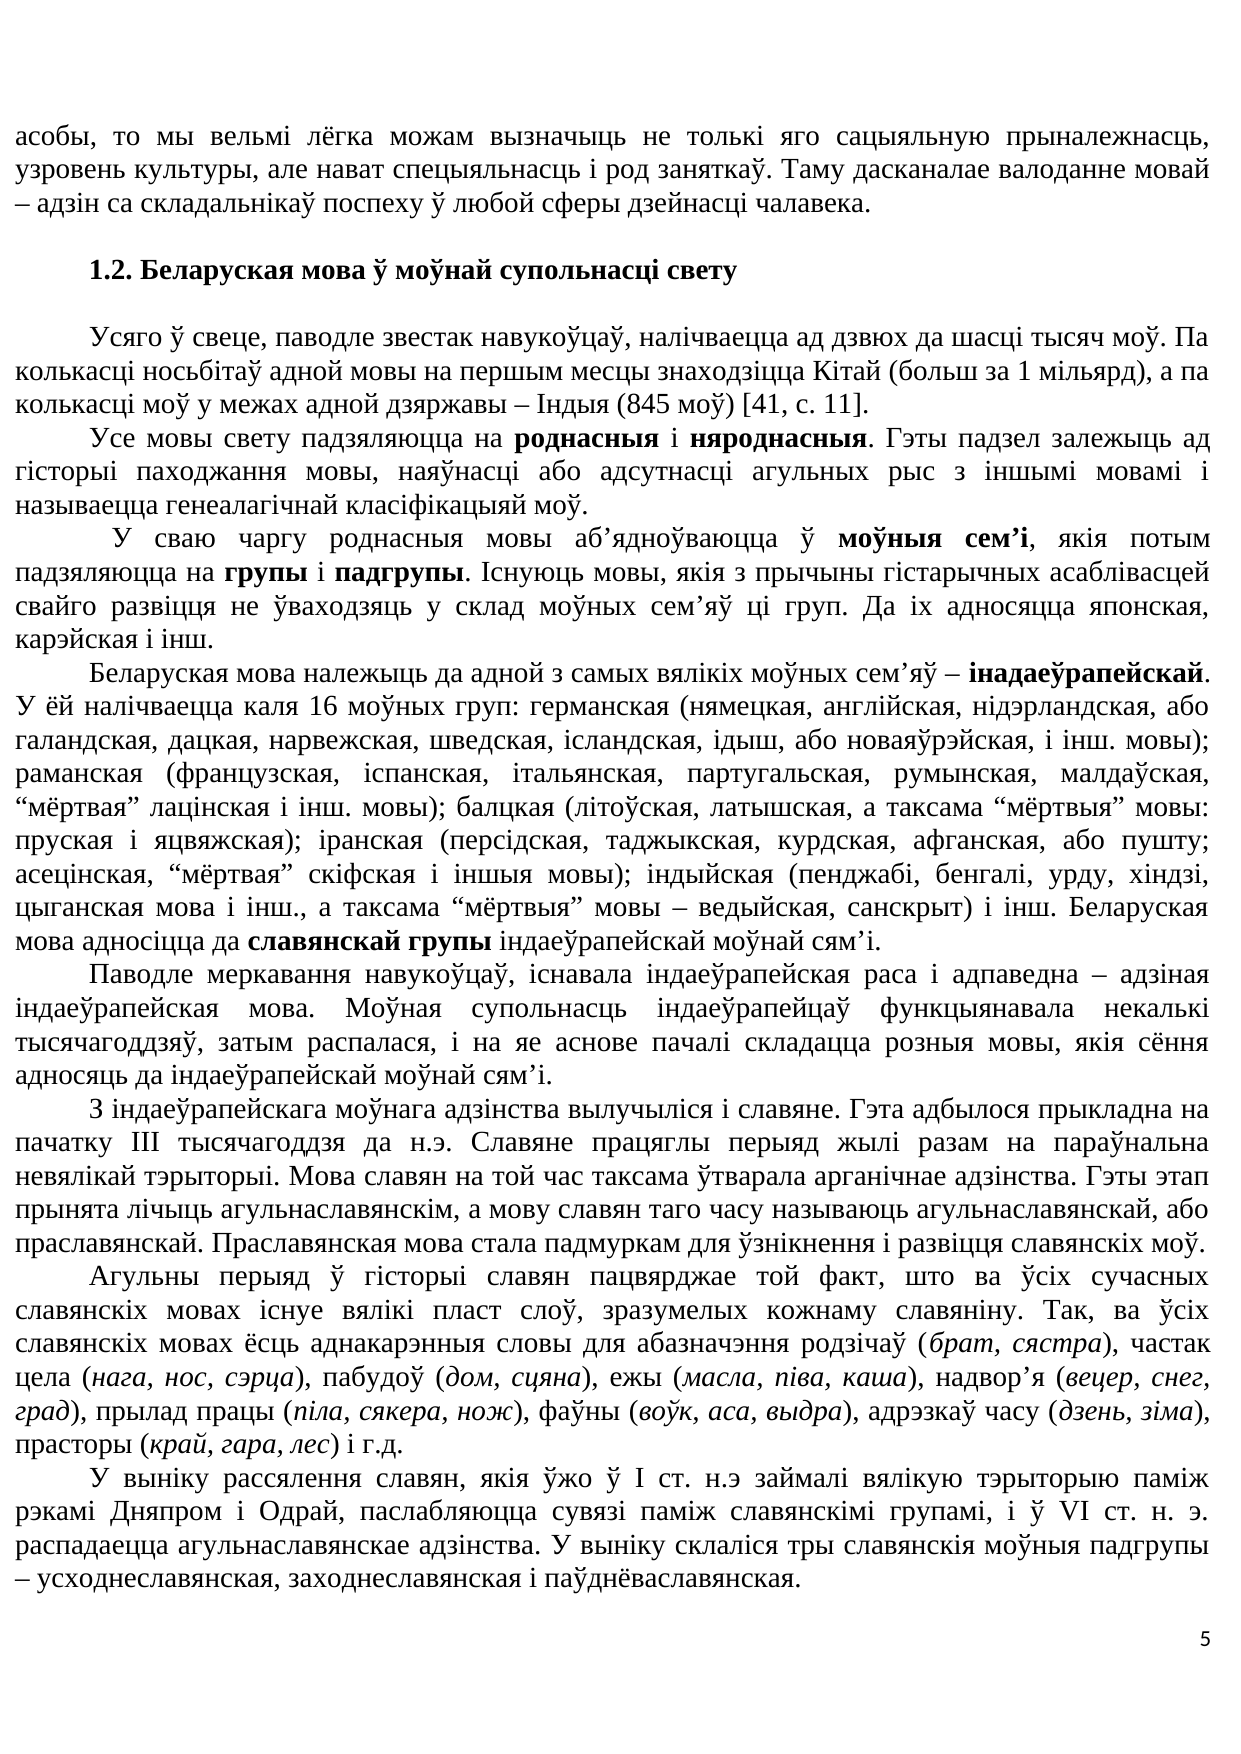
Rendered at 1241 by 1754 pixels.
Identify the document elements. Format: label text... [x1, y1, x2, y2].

text Усяго ў свеце, паводле звестак навукоўцаў, налічваецца ад дзвюх да шасці тысяч моў. Па колькасці носьбітаў адной мовы на першым месцы знаходзіцца Кітай (больш за 1 мільярд), а па колькасці моў у межах адной дзяржавы – Індыя (845 моў) [41, с. 11]. [15, 319, 1211, 420]
text Беларуская мова належыць да адной з самых вялікіх моўных сем’яў – інадаеўрапейскай. У ёй налічваецца каля 16 моўных груп: германская (нямецкая, англійская, нідэрландская, або галандская, дацкая, нарвежская, шведская, ісландская, ідыш, або новаяўрэйская, і інш. мовы); раманская (французская, іспанская, італьянская, партугальская, румынская, малдаўская, “мёртвая” лацінская і інш. мовы); балцкая (літоўская, латышская, а таксама “мёртвыя” мовы: пруская і яцвяжская); іранская (персідская, таджыкская, курдская, афганская, або пушту; асецінская, “мёртвая” скіфская і іншыя мовы); індыйская (пенджабі, бенгалі, урду, хіндзі, цыганская мова і інш., а таксама “мёртвыя” мовы – ведыйская, санскрыт) і інш. Беларуская мова адносіцца да славянскай групы індаеўрапейскай моўнай сям’і. [15, 655, 1211, 957]
text З індаеўрапейскага моўнага адзінства вылучыліся і славяне. Гэта адбылося прыкладна на пачатку ІІІ тысячагоддзя да н.э. Славяне працяглы перыяд жылі разам на параўнальна невялікай тэрыторыі. Мова славян на той час таксама ўтварала арганічнае адзінства. Гэты этап прынята лічыць агульнаславянскім, а мову славян таго часу называюць агульнаславянскай, або праславянскай. Праславянская мова стала падмуркам для ўзнікнення і развіцця славянскіх моў. [15, 1091, 1211, 1258]
text У сваю чаргу роднасныя мовы аб’ядноўваюцца ў моўныя сем’і, якія потым падзяляюцца на групы і падгрупы. Існуюць мовы, якія з прычыны гістарычных асаблівасцей свайго развіцця не ўваходзяць у склад моўных сем’яў ці груп. Да іх адносяцца японская, карэйская і інш. [15, 521, 1211, 655]
subtitle 1.2. Беларуская мова ў моўнай супольнасці свету [15, 252, 1211, 286]
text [15, 118, 1211, 219]
text Паводле меркавання навукоўцаў, існавала індаеўрапейская раса і адпаведна – адзіная індаеўрапейская мова. Моўная супольнасць індаеўрапейцаў функцыянавала некалькі тысячагоддзяў, затым распалася, і на яе аснове пачалі складацца розныя мовы, якія сёння адносяць да індаеўрапейскай моўнай сям’і. [15, 957, 1211, 1091]
text Усе мовы свету падзяляюцца на роднасныя і няроднасныя. Гэты падзел залежыць ад гісторыі паходжання мовы, наяўнасці або адсутнасці агульных рыс з іншымі мовамі і называецца генеалагічнай класіфікацыяй моў. [15, 420, 1211, 521]
text Агульны перыяд ў гісторыі славян пацвярджае той факт, што ва ўсіх сучасных славянскіх мовах існуе вялікі пласт слоў, зразумелых кожнаму славяніну. Так, ва ўсіх славянскіх мовах ёсць аднакарэнныя словы для абазначэння родзічаў (брат, сястра), частак цела (нага, нос, сэрца), пабудоў (дом, сцяна), ежы (масла, піва, каша), надвор’я (вецер, снег, град), прылад працы (піла, сякера, нож), фаўны (воўк, аса, выдра), адрэзкаў часу (дзень, зіма), прасторы (край, гара, лес) і г.д. [15, 1258, 1211, 1460]
text У выніку рассялення славян, якія ўжо ў І ст. н.э займалі вялікую тэрыторыю паміж рэкамі Дняпром і Одрай, паслабляюцца сувязі паміж славянскімі групамі, і ў VІ ст. н. э. распадаецца агульнаславянскае адзінства. У выніку склаліся тры славянскія моўныя падгрупы – усходнеславянская, заходнеславянская і паўднёваславянская. [15, 1460, 1211, 1594]
